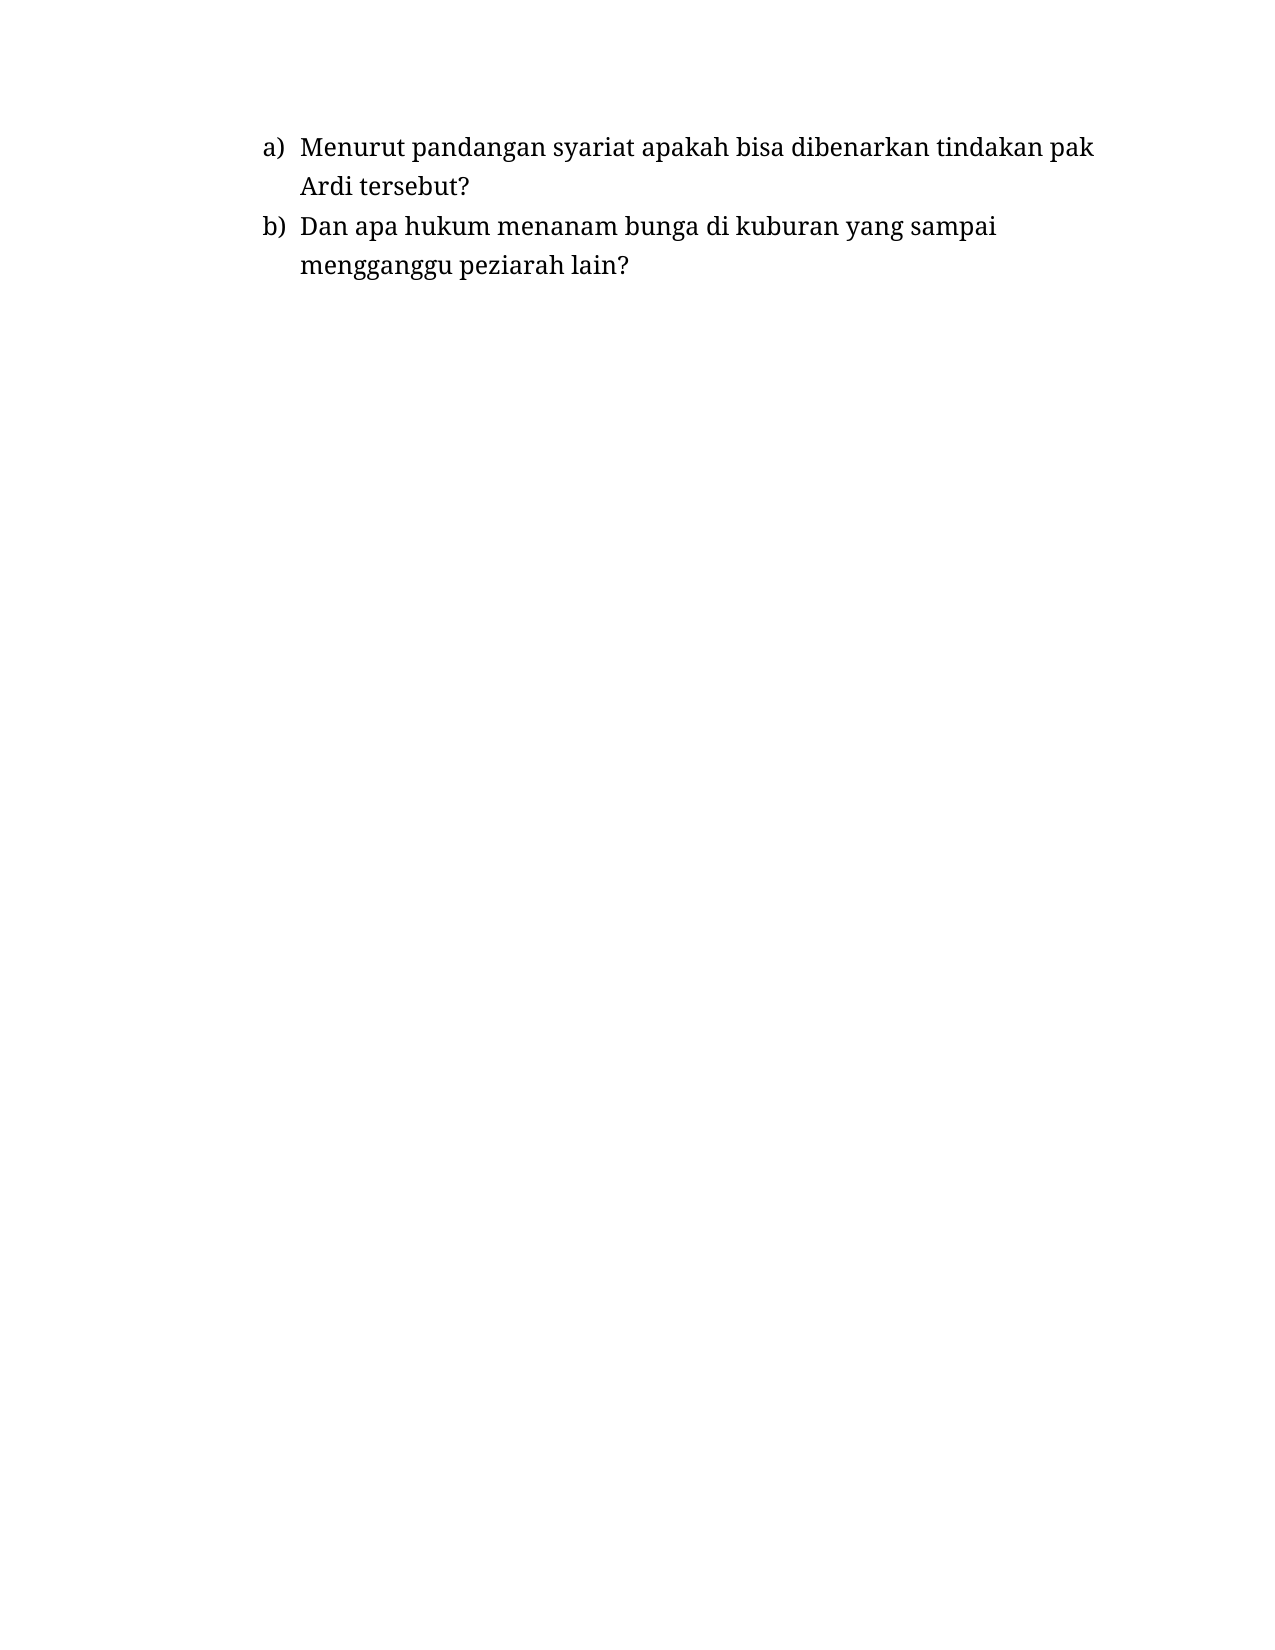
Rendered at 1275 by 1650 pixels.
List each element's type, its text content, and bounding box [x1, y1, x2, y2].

list Menurut pandangan syariat apakah bisa dibenarkan tindakan pak Ardi tersebut? [262, 130, 1125, 203]
list Dan apa hukum menanam bunga di kuburan yang sampai mengganggu peziarah lain? [262, 208, 1125, 281]
